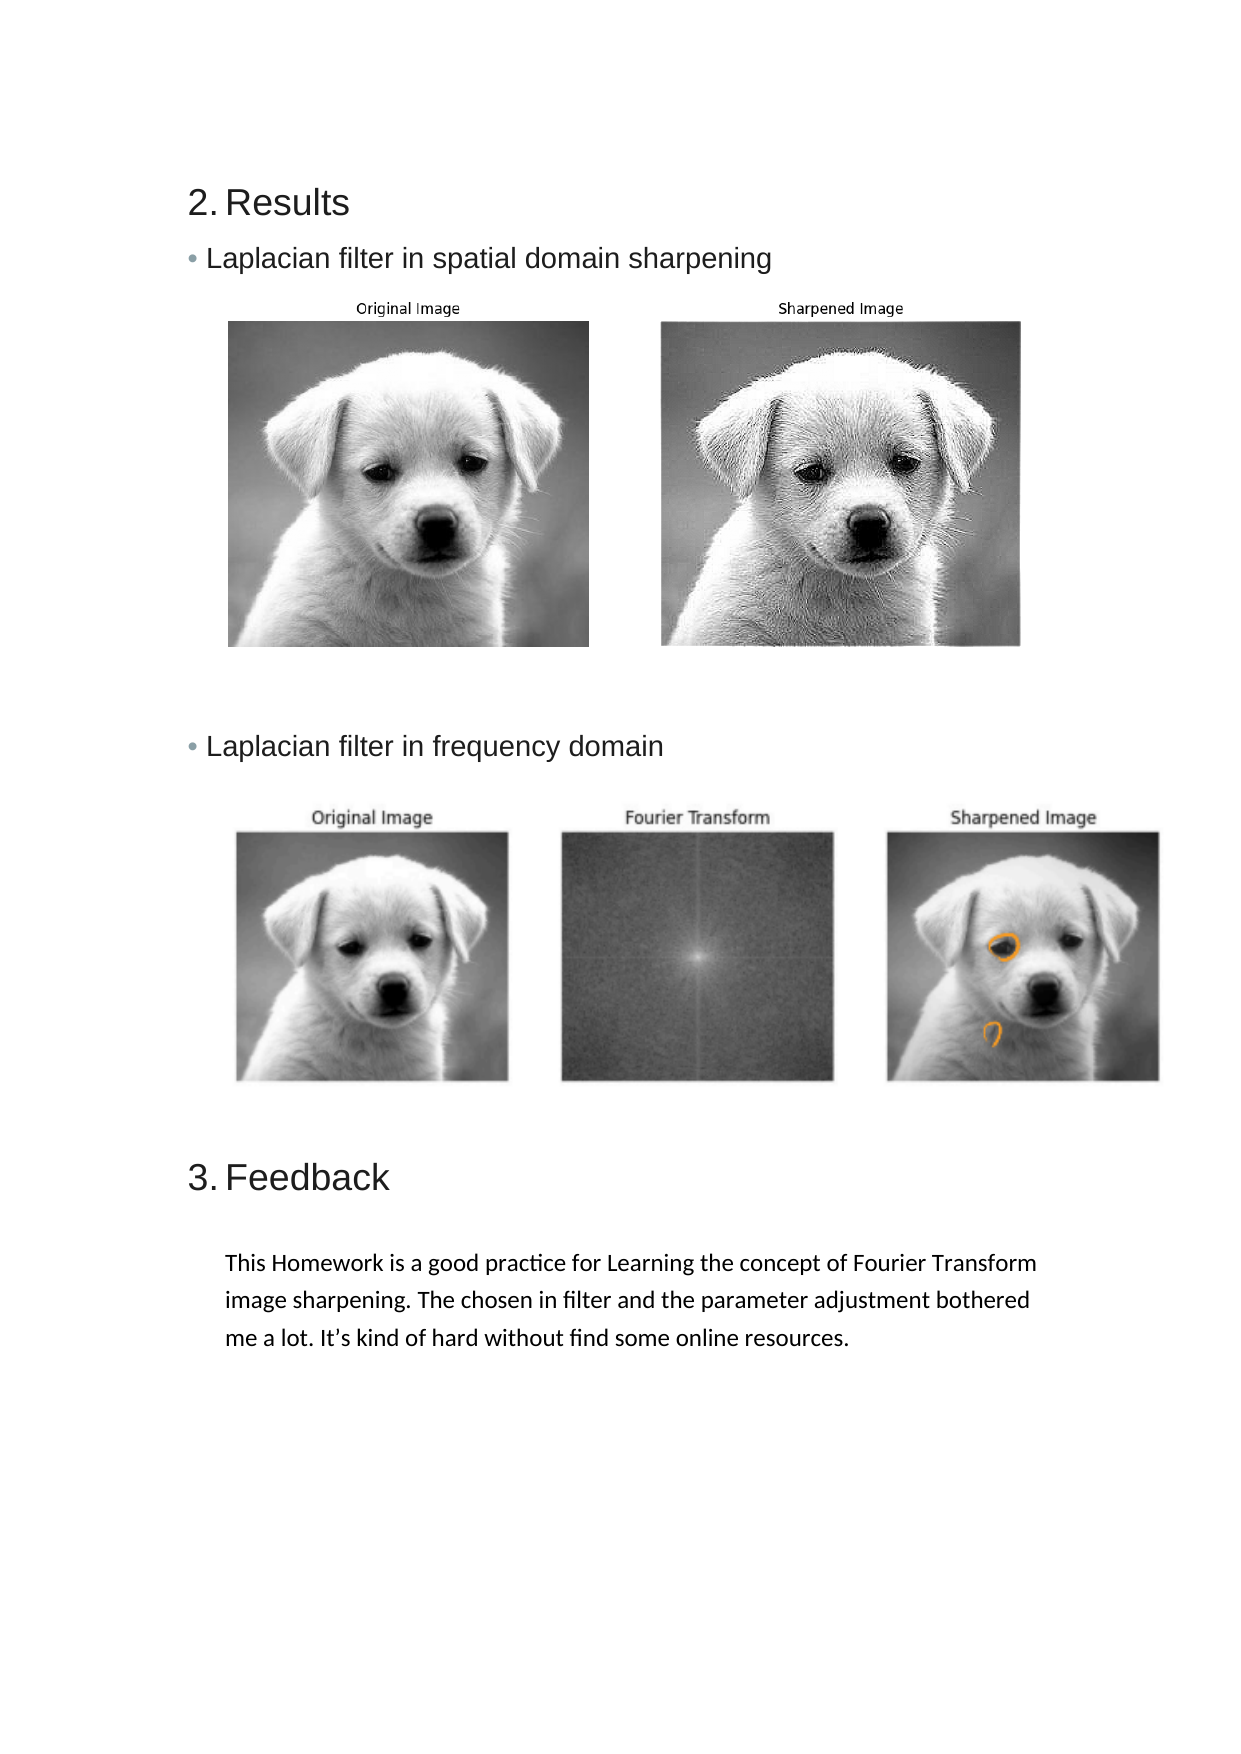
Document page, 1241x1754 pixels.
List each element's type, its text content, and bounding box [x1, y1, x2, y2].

text This Homework is a good practice for Learning the concept of Fourier Transform image sharpening. The chosen in filter and the parameter adjustment bothered me a lot. It’s kind of hard without find some online resources. [225, 1244, 1053, 1356]
text • Laplacian filter in spatial domain sharpening [187, 239, 1053, 277]
picture [187, 277, 1053, 686]
text • Laplacian filter in frequency domain [187, 727, 1053, 764]
list Results [187, 164, 1053, 239]
list Feedback [187, 1139, 1053, 1214]
